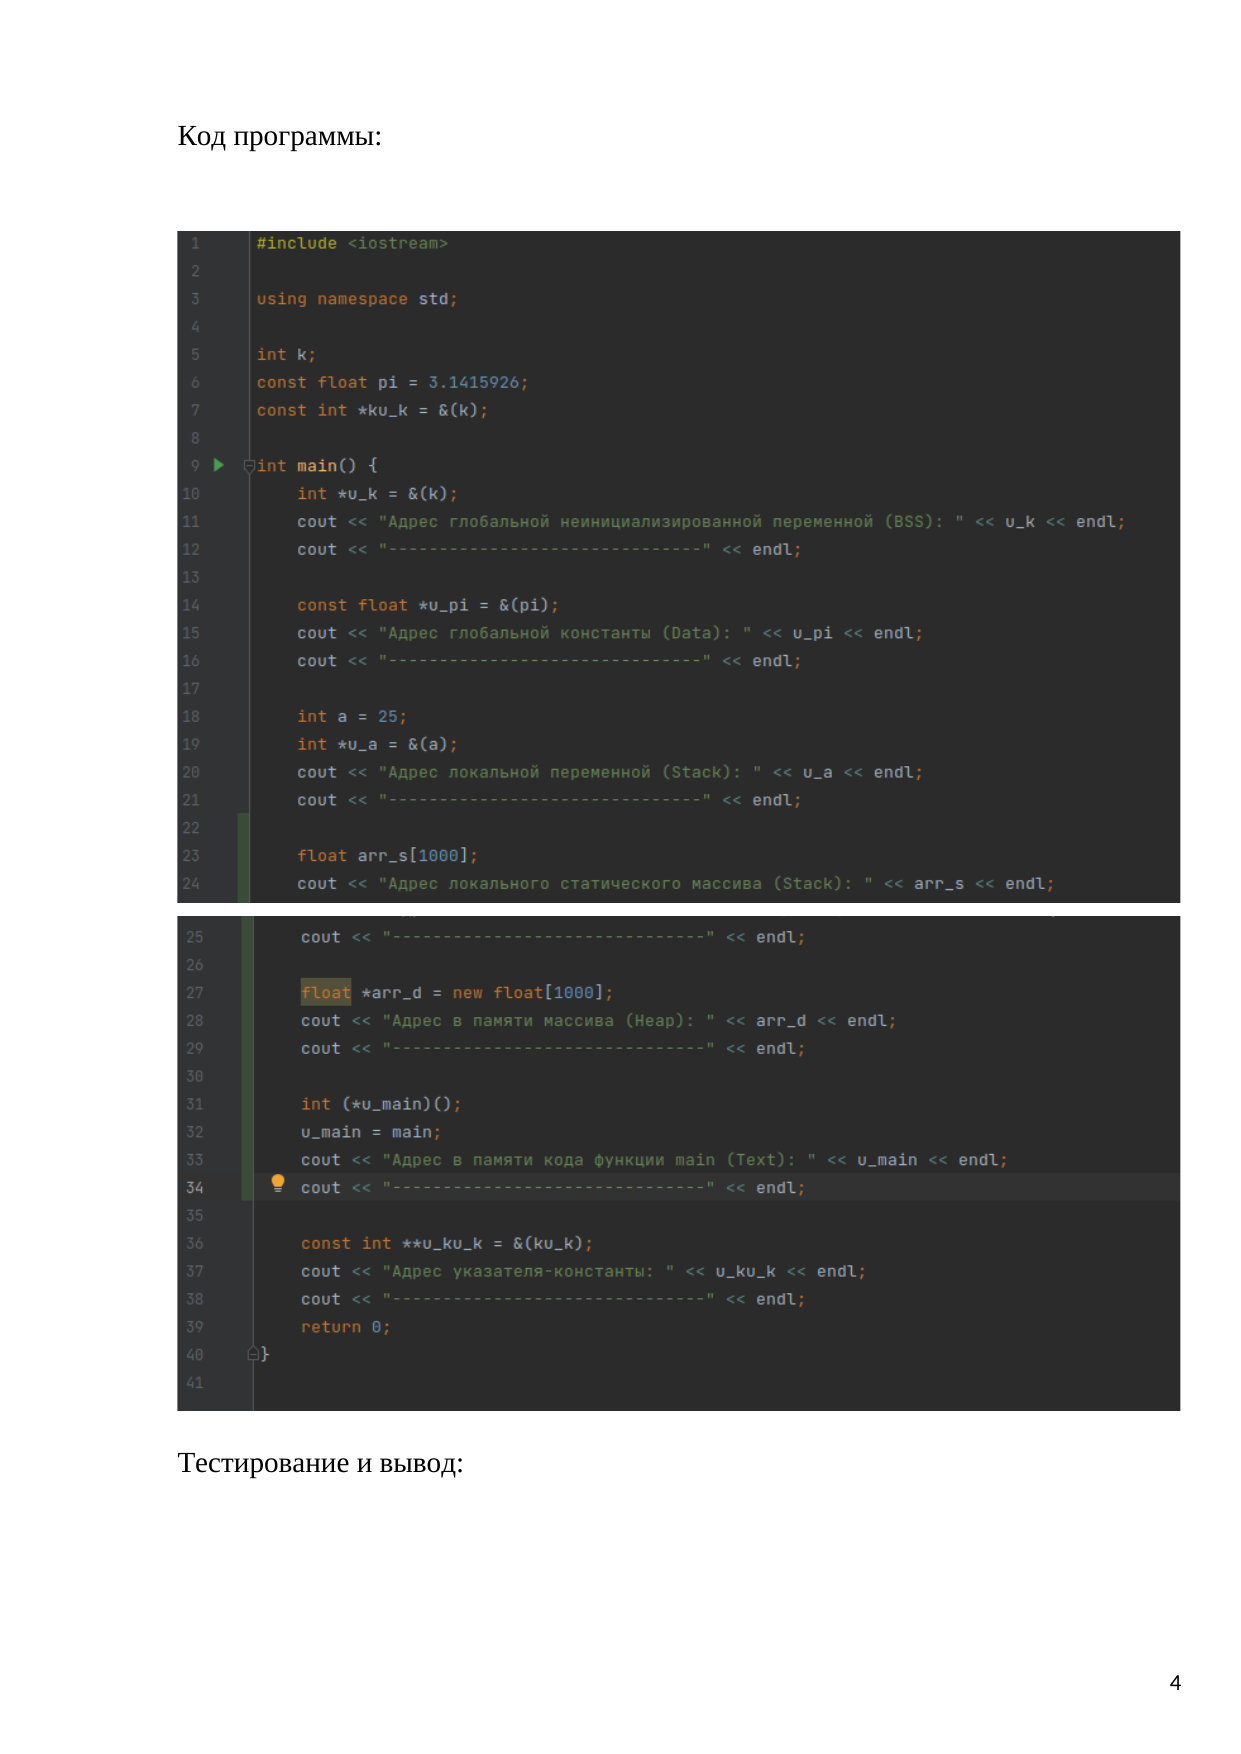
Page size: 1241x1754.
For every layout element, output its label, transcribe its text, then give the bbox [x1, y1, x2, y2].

picture [177, 231, 1181, 903]
text Тестирование и вывод: [177, 1445, 1181, 1478]
picture [177, 916, 1181, 1411]
text Код программы: [177, 118, 1181, 152]
